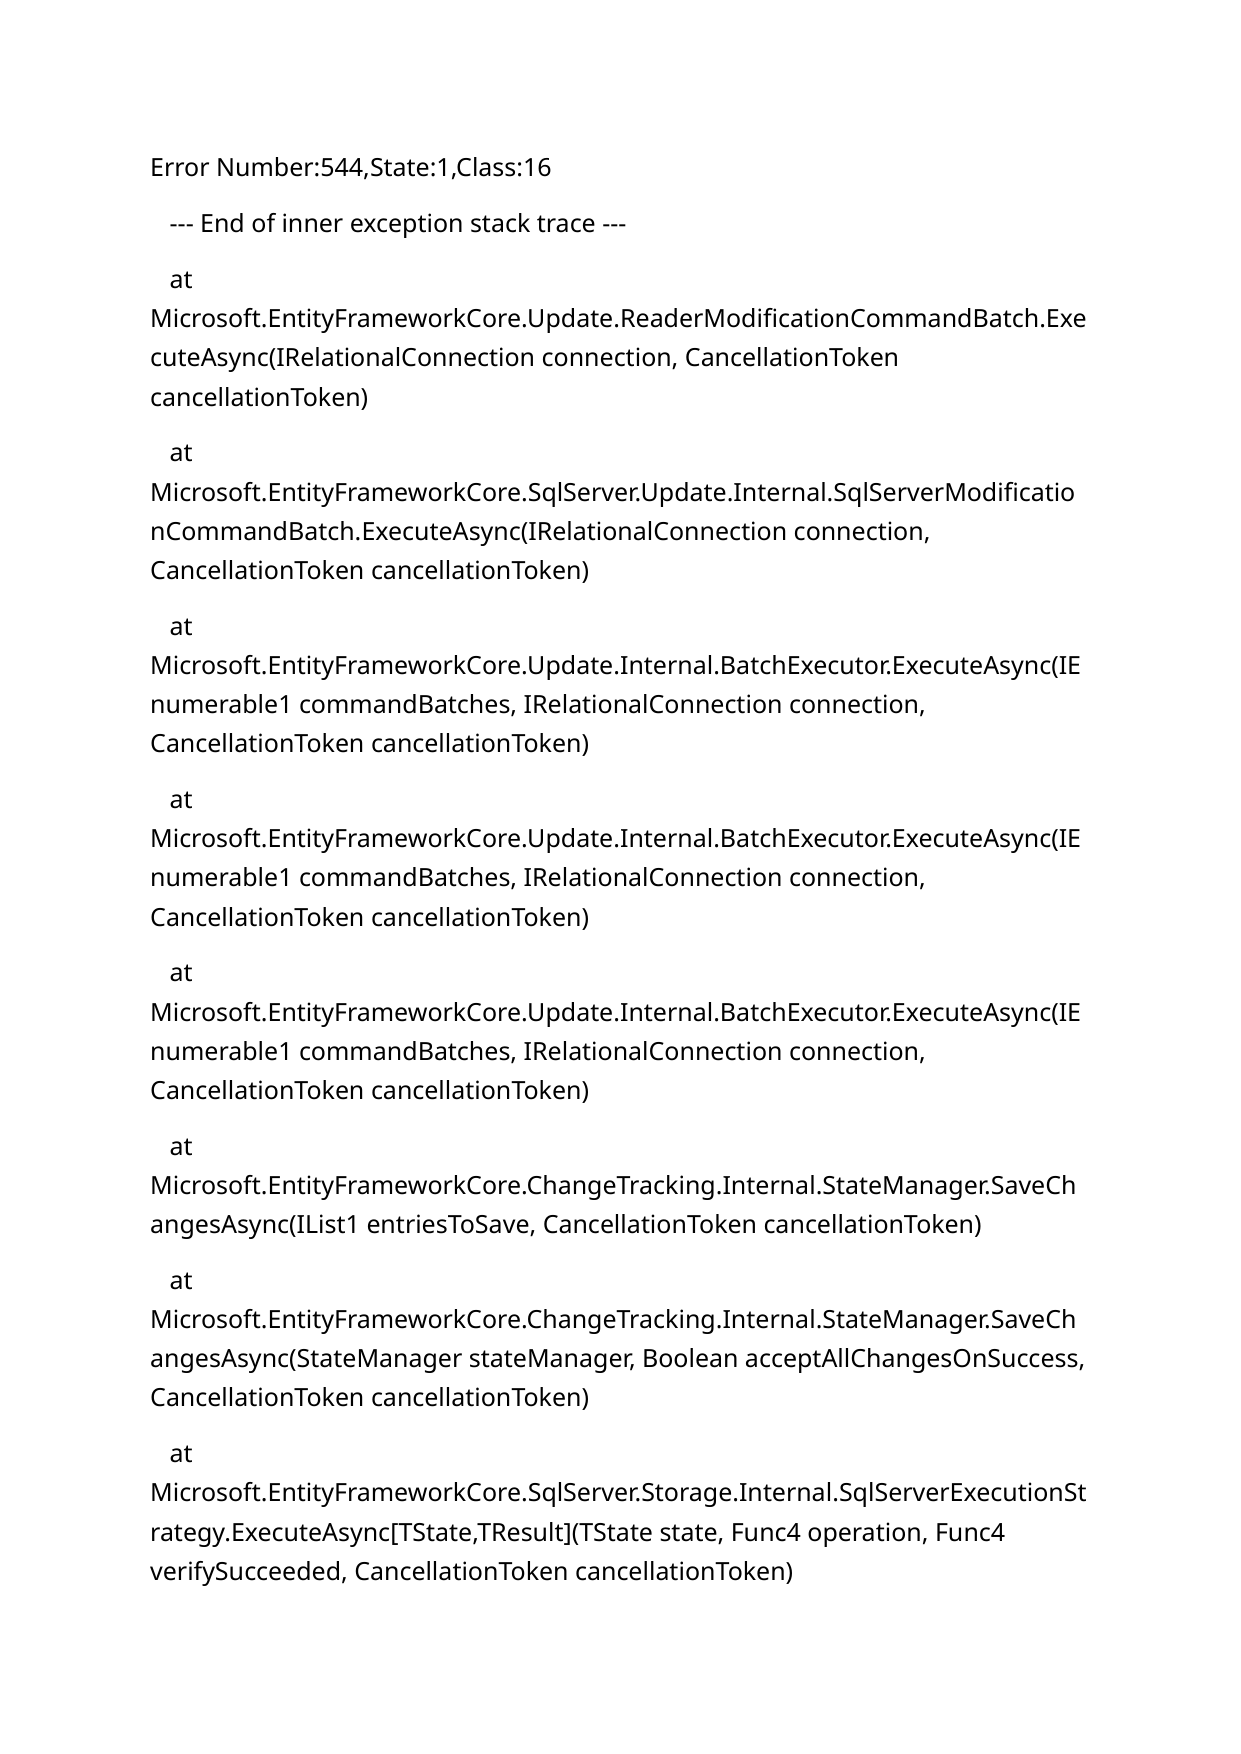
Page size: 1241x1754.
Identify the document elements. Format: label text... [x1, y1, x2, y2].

text --- End of inner exception stack trace --- [150, 206, 1090, 240]
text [150, 262, 1090, 413]
text at Microsoft.EntityFrameworkCore.ChangeTracking.Internal.StateManager.SaveChangesAsync(StateManager stateManager, Boolean acceptAllChangesOnSuccess, CancellationToken cancellationToken) [150, 1262, 1090, 1414]
text at Microsoft.EntityFrameworkCore.Update.Internal.BatchExecutor.ExecuteAsync(IEnumerable1 commandBatches, IRelationalConnection connection, CancellationToken cancellationToken) [150, 955, 1090, 1107]
text at Microsoft.EntityFrameworkCore.ChangeTracking.Internal.StateManager.SaveChangesAsync(IList1 entriesToSave, CancellationToken cancellationToken) [150, 1128, 1090, 1241]
text at Microsoft.EntityFrameworkCore.SqlServer.Storage.Internal.SqlServerExecutionStrategy.ExecuteAsync[TState,TResult](TState state, Func4 operation, Func4 verifySucceeded, CancellationToken cancellationToken) [150, 1436, 1090, 1587]
text Error Number:544,State:1,Class:16 [150, 150, 1090, 184]
text at Microsoft.EntityFrameworkCore.SqlServer.Update.Internal.SqlServerModificationCommandBatch.ExecuteAsync(IRelationalConnection connection, CancellationToken cancellationToken) [150, 435, 1090, 587]
text at Microsoft.EntityFrameworkCore.Update.Internal.BatchExecutor.ExecuteAsync(IEnumerable1 commandBatches, IRelationalConnection connection, CancellationToken cancellationToken) [150, 782, 1090, 933]
text at Microsoft.EntityFrameworkCore.Update.Internal.BatchExecutor.ExecuteAsync(IEnumerable1 commandBatches, IRelationalConnection connection, CancellationToken cancellationToken) [150, 608, 1090, 760]
